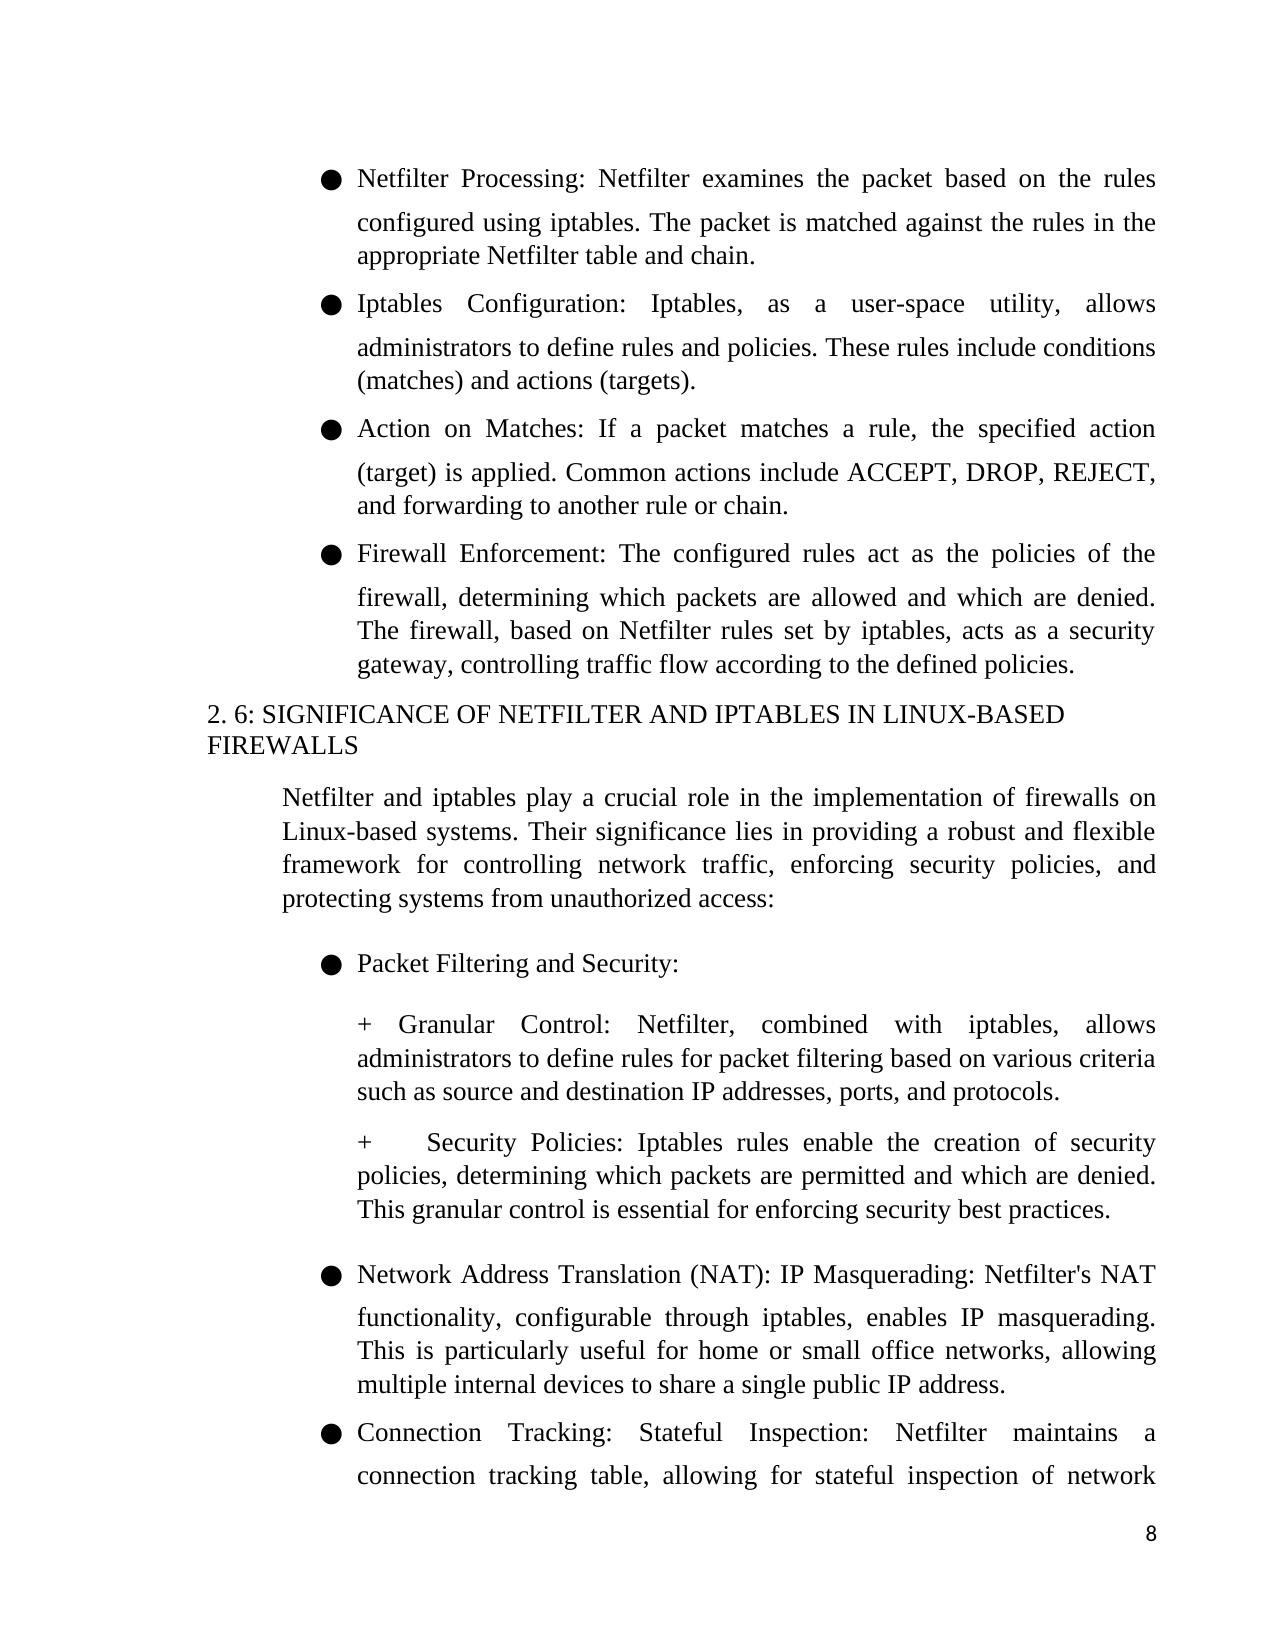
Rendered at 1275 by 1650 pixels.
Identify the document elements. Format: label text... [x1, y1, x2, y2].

text + Granular Control: Netfilter, combined with iptables, allows administrators to define rules for packet filtering based on various criteria such as source and destination IP addresses, ports, and protocols. [357, 1008, 1157, 1107]
list Iptables Configuration: Iptables, as a user-space utility, allows administrators to define rules and policies. These rules include conditions (matches) and actions (targets). [319, 273, 1157, 395]
text 2. 6: SIGNIFICANCE OF NETFILTER AND IPTABLES IN LINUX-BASED FIREWALLS [207, 698, 1157, 760]
list Packet Filtering and Security: [319, 932, 1157, 987]
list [319, 1402, 1157, 1491]
text + Security Policies: Iptables rules enable the creation of security policies, determining which packets are permitted and which are denied. This granular control is essential for enforcing security best practices. [357, 1126, 1157, 1224]
list Action on Matches: If a packet matches a rule, the specified action (target) is applied. Common actions include ACCEPT, DROP, REJECT, and forwarding to another rule or chain. [319, 398, 1157, 520]
text Netfilter and iptables play a crucial role in the implementation of firewalls on Linux-based systems. Their significance lies in providing a robust and flexible framework for controlling network traffic, enforcing security policies, and protecting systems from unauthorized access: [282, 781, 1157, 913]
list Netfilter Processing: Netfilter examines the packet based on the rules configured using iptables. The packet is matched against the rules in the appropriate Netfilter table and chain. [319, 148, 1157, 270]
list Firewall Enforcement: The configured rules act as the policies of the firewall, determining which packets are allowed and which are denied. The firewall, based on Netfilter rules set by iptables, acts as a security gateway, controlling traffic flow according to the defined policies. [319, 523, 1157, 679]
list Network Address Translation (NAT): IP Masquerading: Netfilter's NAT functionality, configurable through iptables, enables IP masquerading. This is particularly useful for home or small office networks, allowing multiple internal devices to share a single public IP address. [319, 1243, 1157, 1399]
